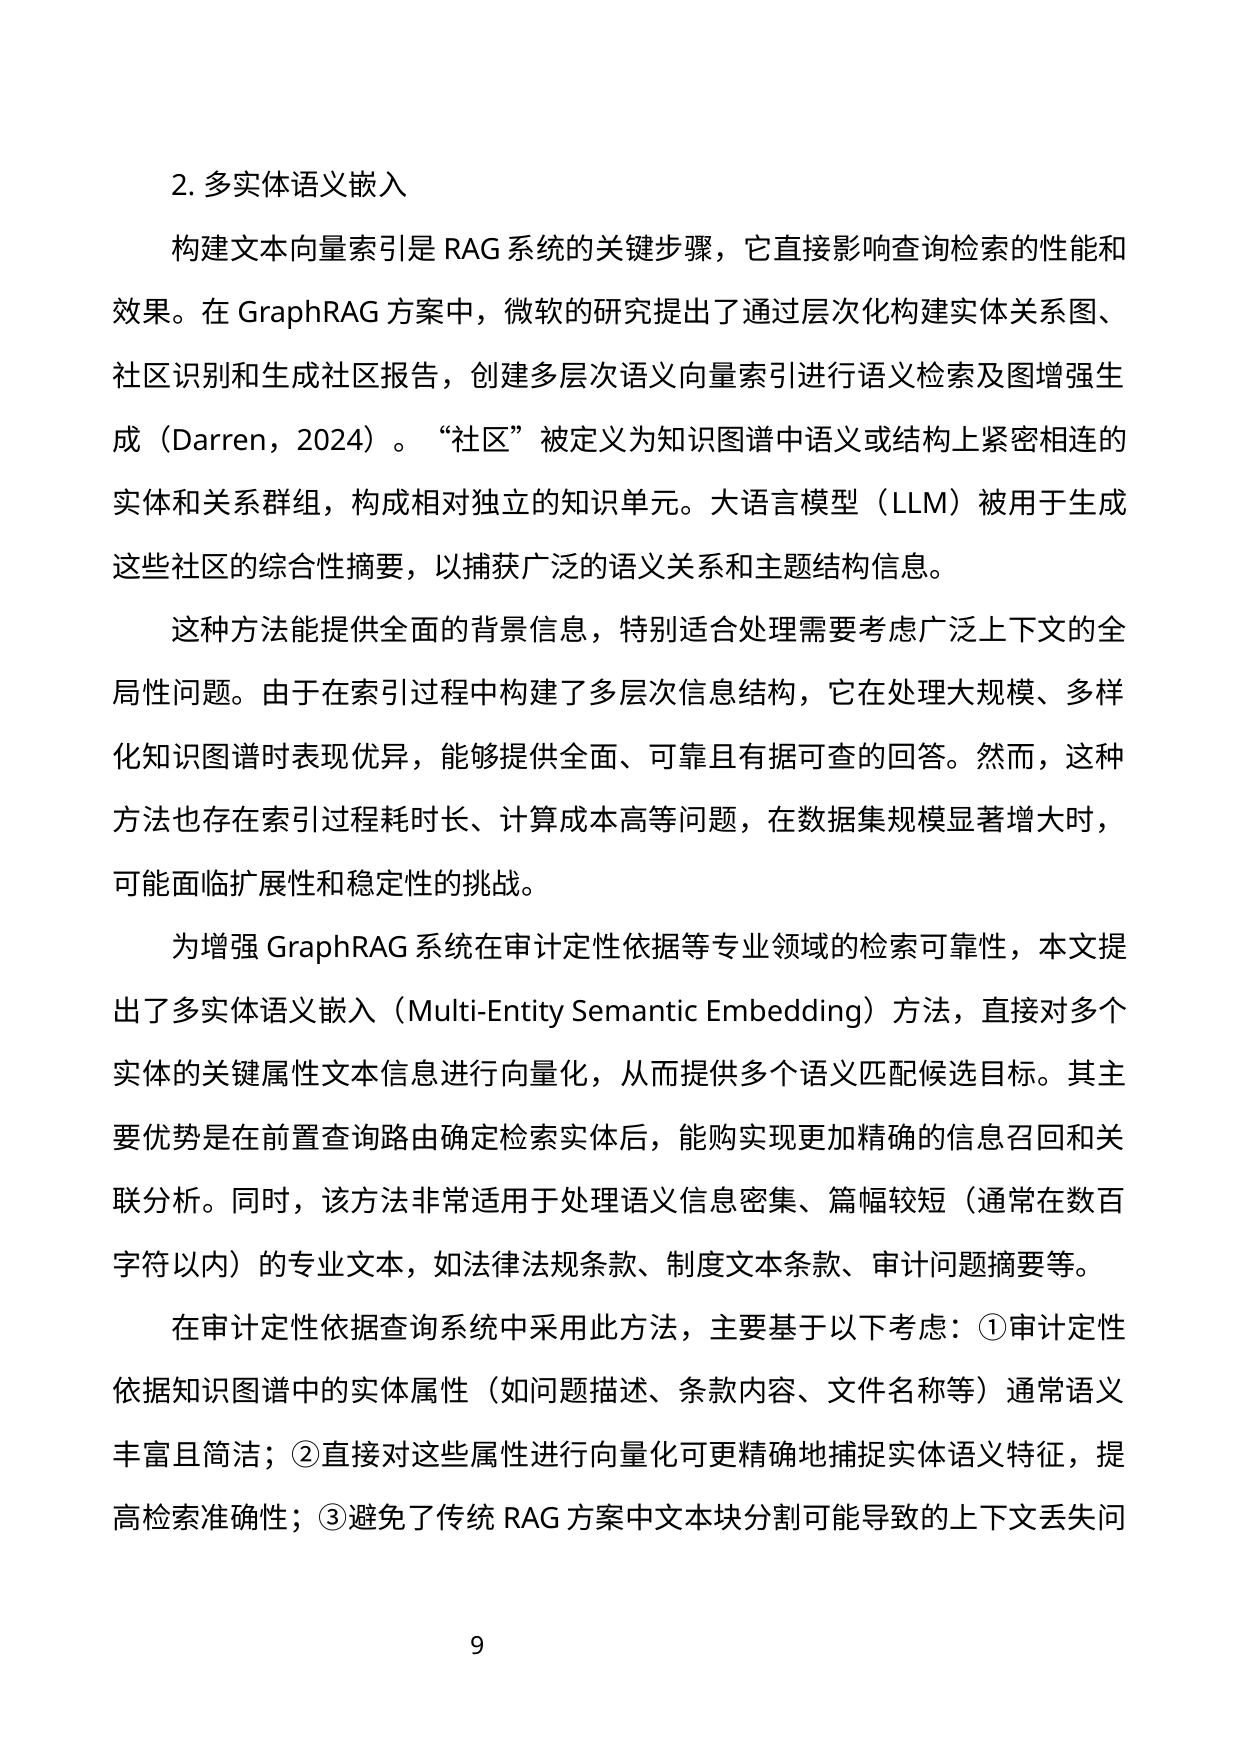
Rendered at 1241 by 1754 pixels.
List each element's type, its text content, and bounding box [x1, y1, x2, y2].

text 为增强GraphRAG系统在审计定性依据等专业领域的检索可靠性，本文提出了多实体语义嵌入（Multi-Entity Semantic Embedding）方法，直接对多个实体的关键属性文本信息进行向量化，从而提供多个语义匹配候选目标。其主要优势是在前置查询路由确定检索实体后，能购实现更加精确的信息召回和关联分析。同时，该方法非常适用于处理语义信息密集、篇幅较短（通常在数百字符以内）的专业文本，如法律法规条款、制度文本条款、审计问题摘要等。 [112, 924, 1128, 1283]
text 这种方法能提供全面的背景信息，特别适合处理需要考虑广泛上下文的全局性问题。由于在索引过程中构建了多层次信息结构，它在处理大规模、多样化知识图谱时表现优异，能够提供全面、可靠且有据可查的回答。然而，这种方法也存在索引过程耗时长、计算成本高等问题，在数据集规模显著增大时，可能面临扩展性和稳定性的挑战。 [112, 607, 1128, 903]
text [112, 1304, 1128, 1537]
text 2. 多实体语义嵌入 [112, 162, 1128, 204]
text 构建文本向量索引是RAG系统的关键步骤，它直接影响查询检索的性能和效果。在GraphRAG方案中，微软的研究提出了通过层次化构建实体关系图、社区识别和生成社区报告，创建多层次语义向量索引进行语义检索及图增强生成（Darren，2024）。“社区”被定义为知识图谱中语义或结构上紧密相连的实体和关系群组，构成相对独立的知识单元。大语言模型（LLM）被用于生成这些社区的综合性摘要，以捕获广泛的语义关系和主题结构信息。 [112, 226, 1128, 585]
